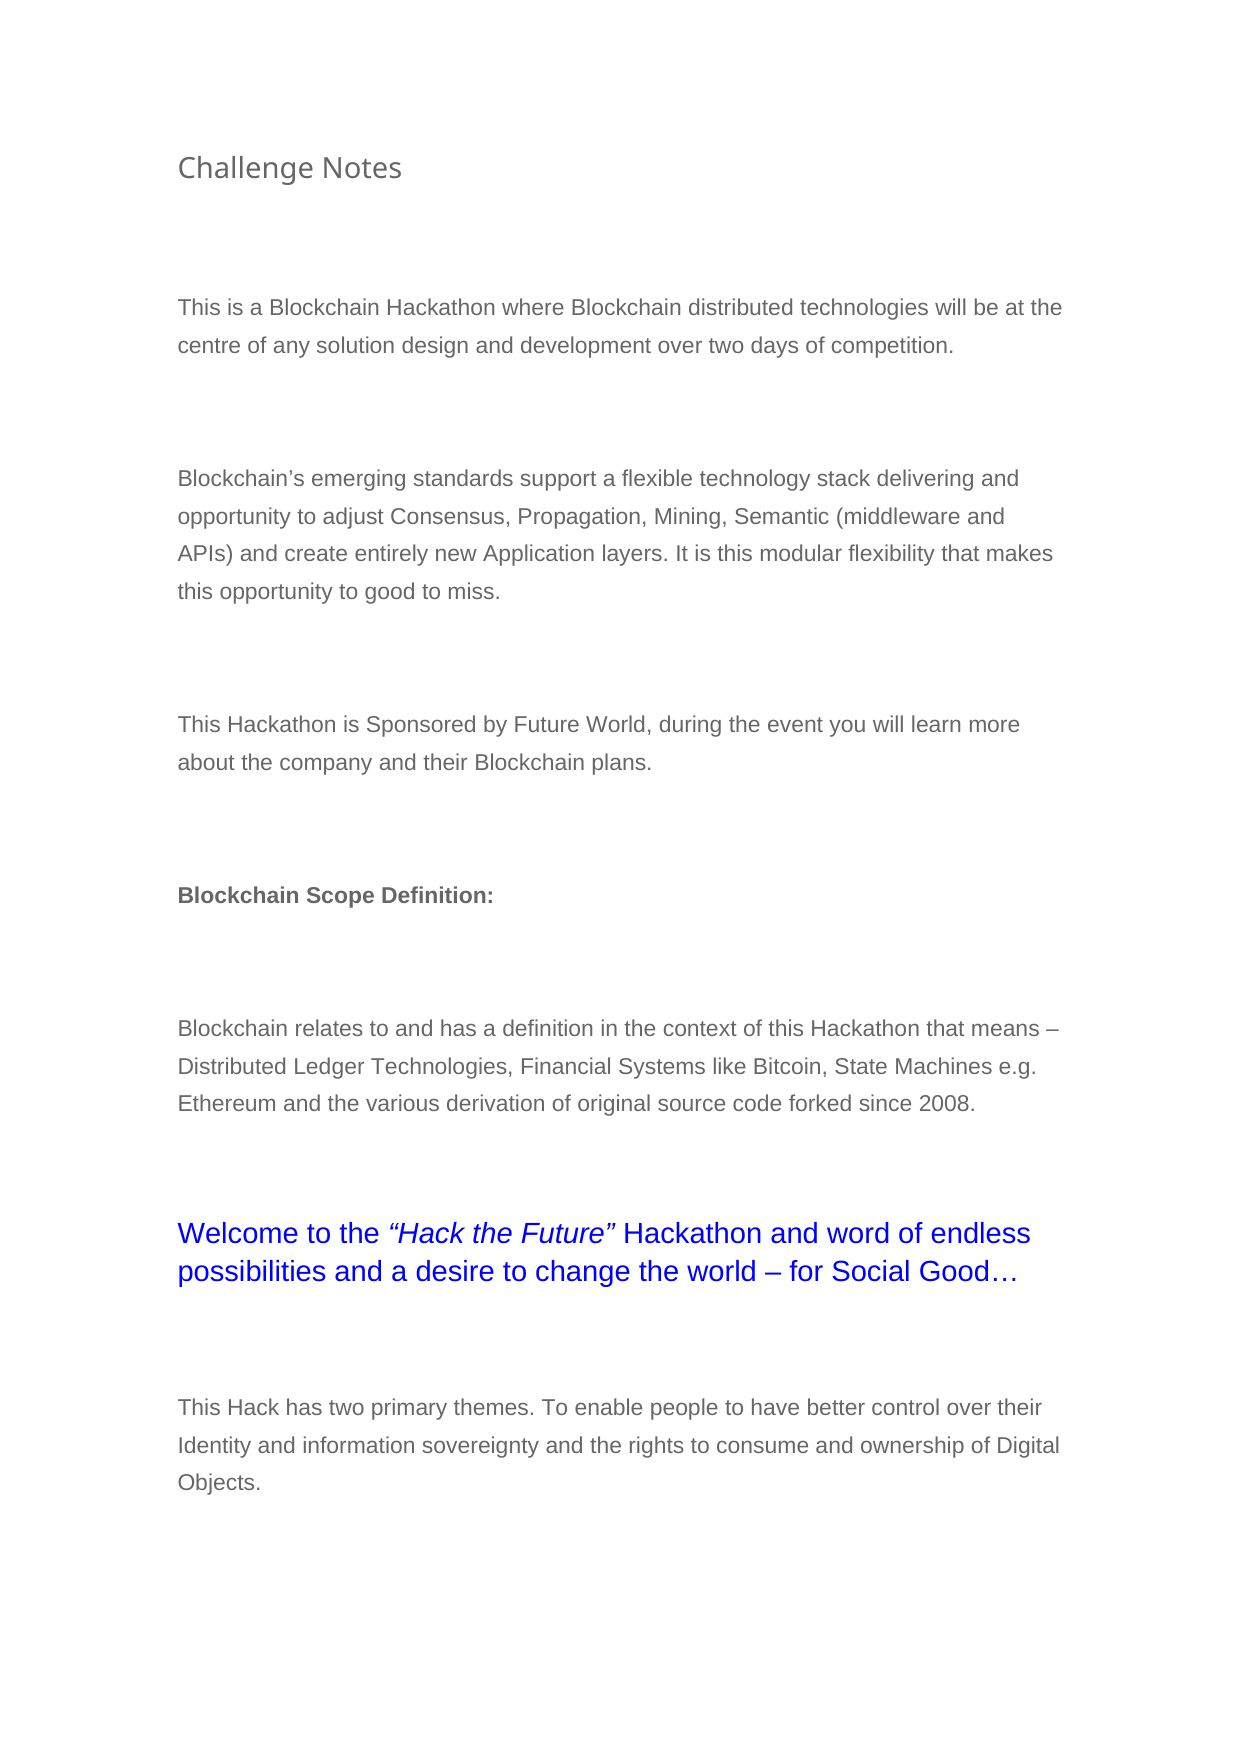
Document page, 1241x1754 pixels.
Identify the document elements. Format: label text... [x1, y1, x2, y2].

text Blockchain Scope Definition: [177, 871, 1063, 908]
text Welcome to the “Hack the Future” Hackathon and word of endless possibilities and a desire to change the world – for Social Good… [177, 1212, 1063, 1287]
text This is a Blockchain Hackathon where Blockchain distributed technologies will be at the centre of any solution design and development over two days of competition. [177, 283, 1063, 358]
text Blockchain relates to and has a definition in the context of this Hackathon that means – Distributed Ledger Technologies, Financial Systems like Bitcoin, State Machines e.g. Ethereum and the various derivation of original source code forked since 2008. [177, 1004, 1063, 1116]
text Challenge Notes [177, 148, 1063, 187]
text This Hackathon is Sponsored by Future World, during the event you will learn more about the company and their Blockchain plans. [177, 700, 1063, 775]
text Blockchain’s emerging standards support a flexible technology stack delivering and opportunity to adjust Consensus, Propagation, Mining, Semantic (middleware and APIs) and create entirely new Application layers. It is this modular flexibility that makes this opportunity to good to miss. [177, 454, 1063, 604]
text This Hack has two primary themes. To enable people to have better control over their Identity and information sovereignty and the rights to consume and ownership of Digital Objects. [177, 1383, 1063, 1496]
